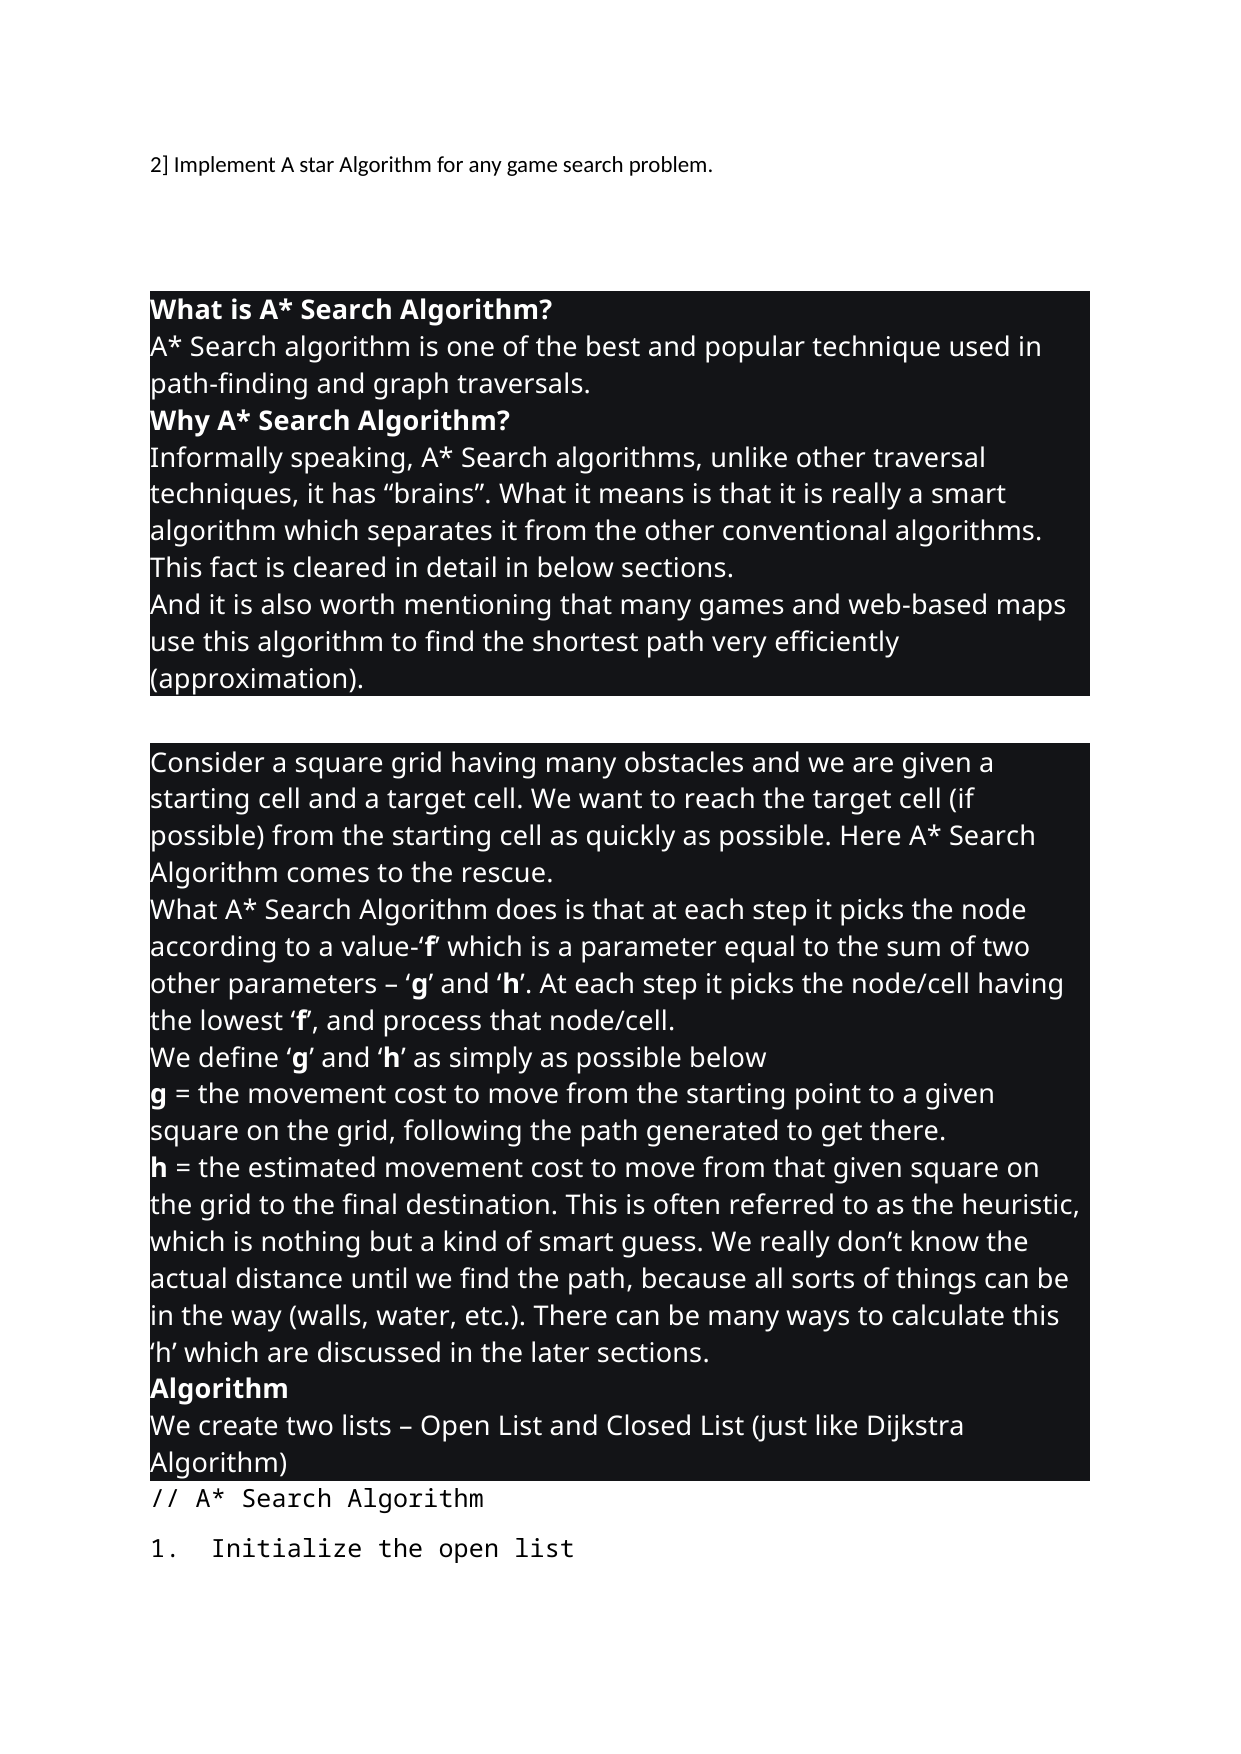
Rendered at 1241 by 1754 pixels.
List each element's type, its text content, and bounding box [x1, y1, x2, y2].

text 1. Initialize the open list [150, 1530, 1090, 1564]
text Consider a square grid having many obstacles and we are given a starting cell and a target cell. We want to reach the target cell (if possible) from the starting cell as quickly as possible. Here A* Search Algorithm comes to the rescue. What A* Search Algorithm does is that at each step it picks the node according to a value-‘f’ which is a parameter equal to the sum of two other parameters – ‘g’ and ‘h’. At each step it picks the node/cell having the lowest ‘f’, and process that node/cell. We define ‘g’ and ‘h’ as simply as possible below g = the movement cost to move from the starting point to a given square on the grid, following the path generated to get there. h = the estimated movement cost to move from that given square on the grid to the final destination. This is often referred to as the heuristic, which is nothing but a kind of smart guess. We really don’t know the actual distance until we find the path, because all sorts of things can be in the way (walls, water, etc.). There can be many ways to calculate this ‘h’ which are discussed in the later sections. [150, 743, 1090, 1370]
text Algorithm We create two lists – Open List and Closed List (just like Dijkstra Algorithm) [150, 1370, 1090, 1481]
text What is A* Search Algorithm? A* Search algorithm is one of the best and popular technique used in path-finding and graph traversals. [150, 291, 1090, 401]
text // A* Search Algorithm [150, 1481, 1090, 1515]
text Why A* Search Algorithm? Informally speaking, A* Search algorithms, unlike other traversal techniques, it has “brains”. What it means is that it is really a smart algorithm which separates it from the other conventional algorithms. This fact is cleared in detail in below sections. And it is also worth mentioning that many games and web-based maps use this algorithm to find the shortest path very efficiently (approximation). [150, 401, 1090, 696]
text 2] Implement A star Algorithm for any game search problem. [150, 150, 1090, 178]
